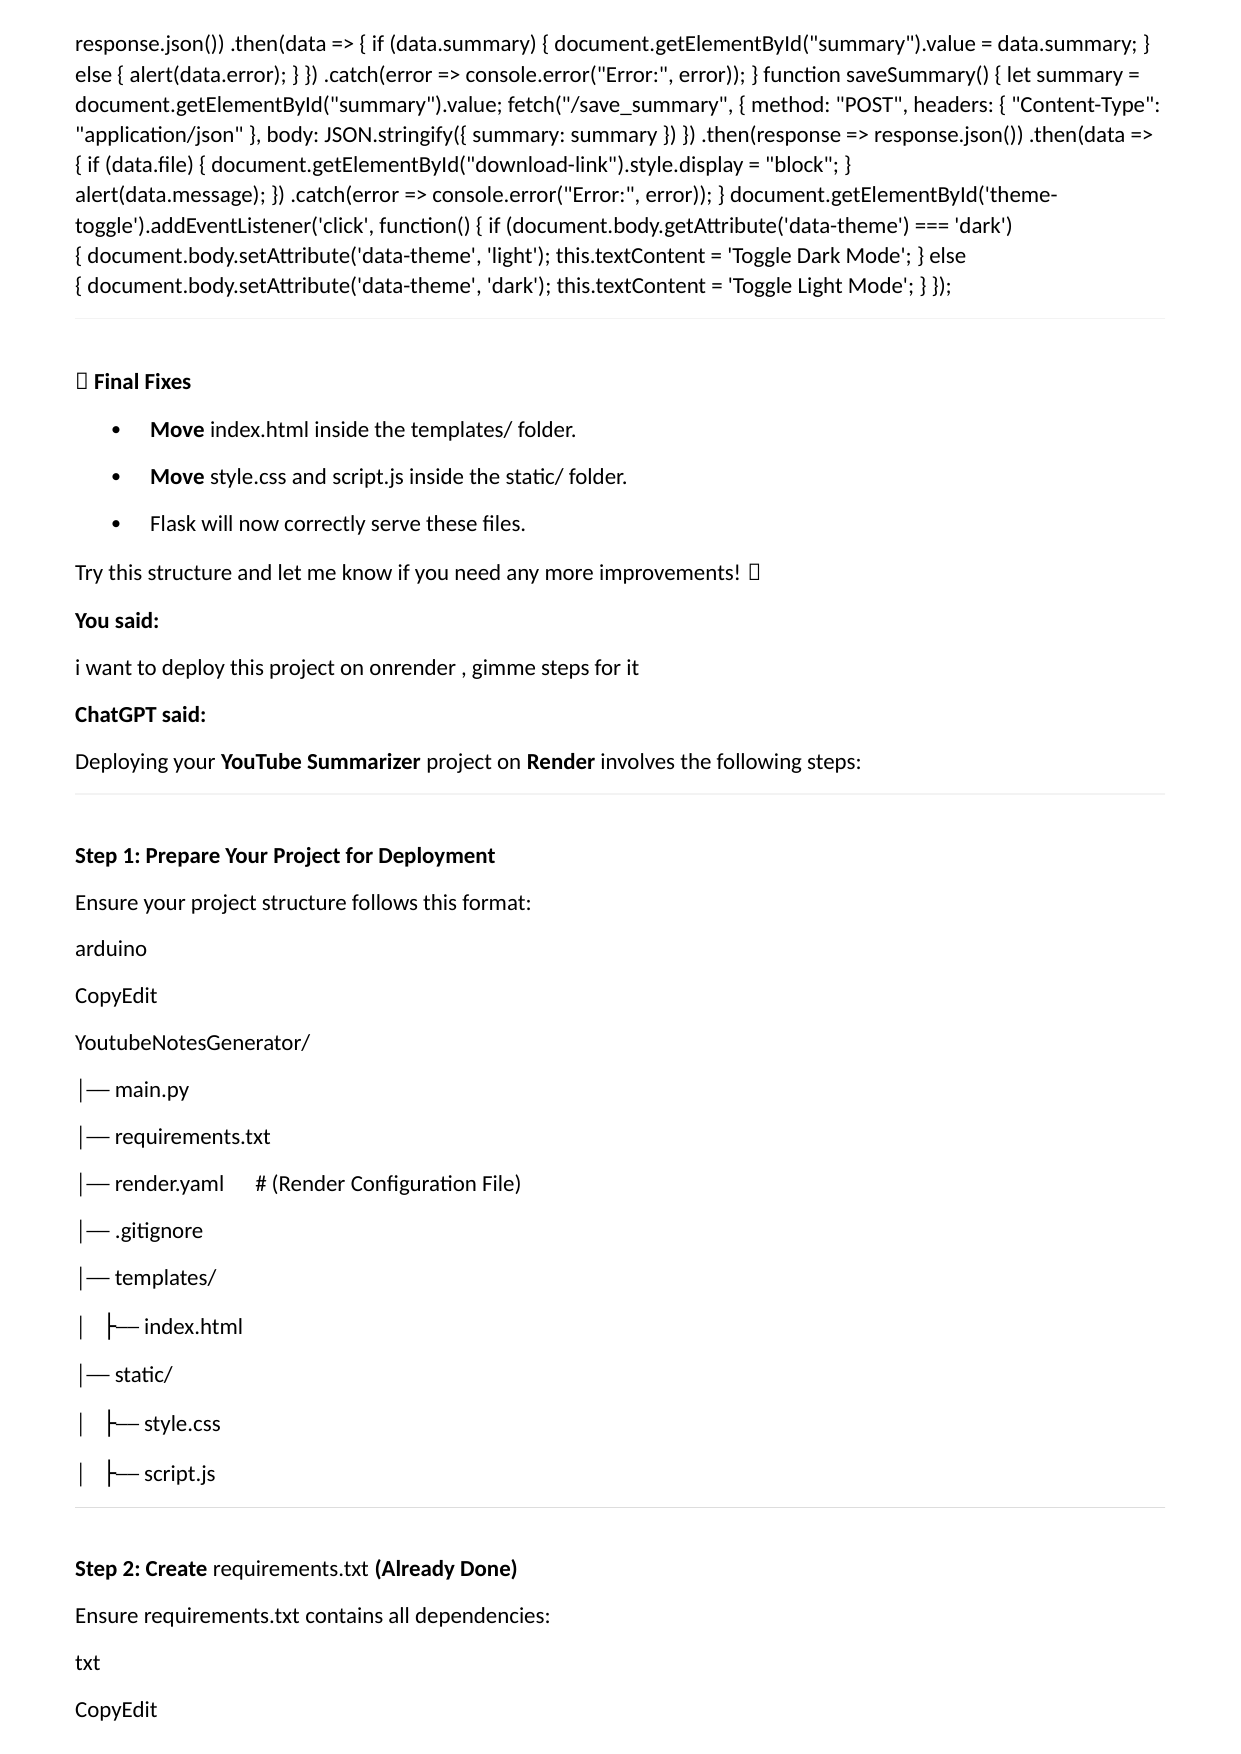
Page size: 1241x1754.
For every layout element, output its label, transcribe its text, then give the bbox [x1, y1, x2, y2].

text CopyEdit [75, 1695, 1165, 1723]
text │── templates/ [75, 1263, 1165, 1291]
text │ ├── index.html [75, 1309, 1165, 1341]
text CopyEdit [75, 981, 1165, 1009]
text Step 2: Create requirements.txt (Already Done) [75, 1554, 1165, 1583]
text │ ├── style.css [75, 1407, 1165, 1438]
text ✅ Final Fixes [75, 365, 1165, 396]
text ChatGPT said: [75, 700, 1165, 728]
list Move style.css and script.js inside the static/ folder. [112, 462, 1165, 490]
text │── .gitignore [75, 1216, 1165, 1244]
list Move index.html inside the templates/ folder. [112, 415, 1165, 443]
text Try this structure and let me know if you need any more improvements! 🚀 [75, 556, 1165, 587]
text │── requirements.txt [75, 1122, 1165, 1150]
text You said: [75, 606, 1165, 634]
list Flask will now correctly serve these files. [112, 509, 1165, 537]
text │ ├── script.js [75, 1457, 1165, 1488]
text │── main.py [75, 1075, 1165, 1103]
text Ensure requirements.txt contains all dependencies: [75, 1601, 1165, 1629]
text │── static/ [75, 1360, 1165, 1388]
text txt [75, 1648, 1165, 1676]
text Ensure your project structure follows this format: [75, 888, 1165, 916]
text Deploying your YouTube Summarizer project on Render involves the following steps: [75, 747, 1165, 775]
text Step 1: Prepare Your Project for Deployment [75, 841, 1165, 869]
text arduino [75, 934, 1165, 963]
text YoutubeNotesGenerator/ [75, 1028, 1165, 1056]
text i want to deploy this project on onrender , gimme steps for it [75, 653, 1165, 681]
text │── render.yaml # (Render Configuration File) [75, 1169, 1165, 1197]
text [75, 29, 1165, 299]
